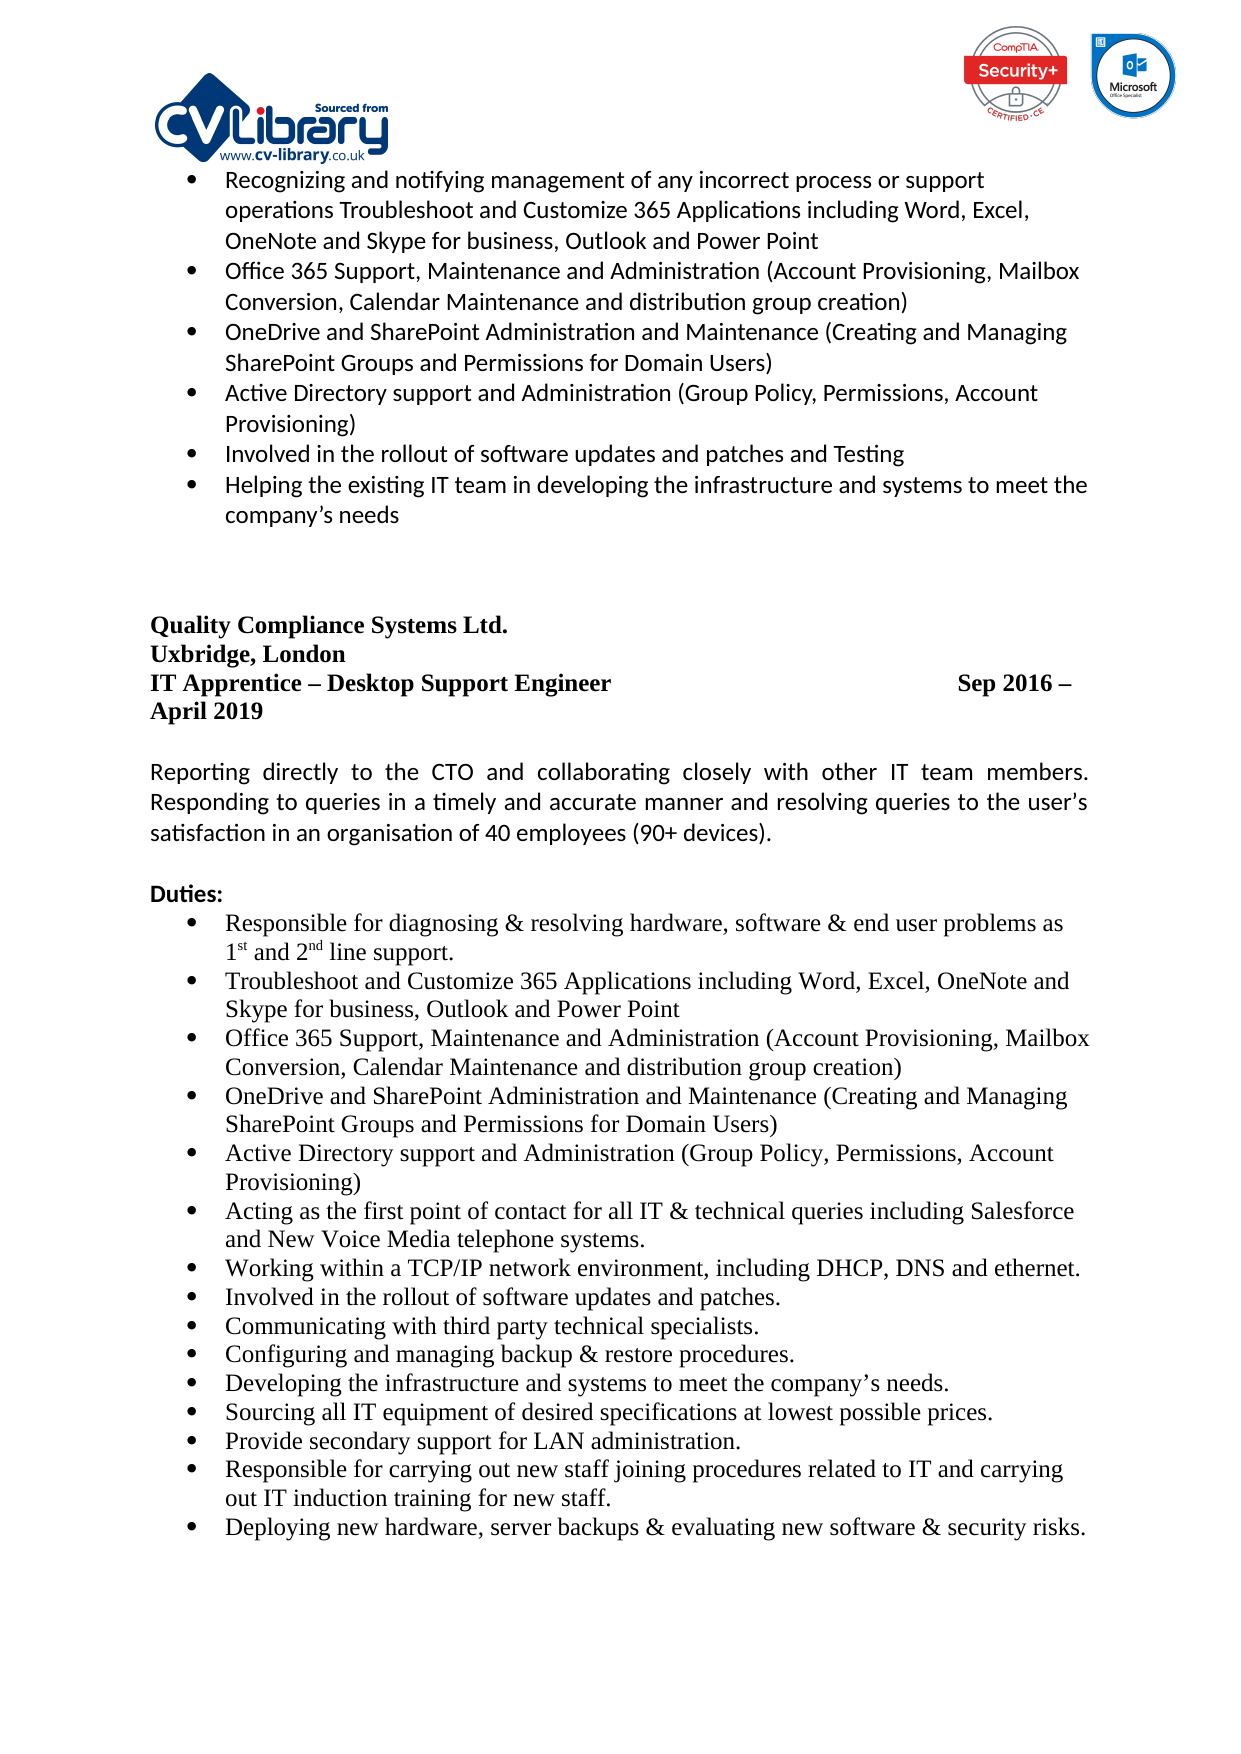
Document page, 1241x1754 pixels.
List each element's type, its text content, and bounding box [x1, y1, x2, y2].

list OneDrive and SharePoint Administration and Maintenance (Creating and Managing SharePoint Groups and Permissions for Domain Users) [187, 316, 1090, 377]
list Troubleshoot and Customize 365 Applications including Word, Excel, OneNote and Skype for business, Outlook and Power Point [187, 966, 1090, 1023]
list Deploying new hardware, server backups & evaluating new software & security risks. [187, 1512, 1090, 1541]
list Provide secondary support for LAN administration. [187, 1426, 1090, 1454]
list Configuring and managing backup & restore procedures. [187, 1339, 1090, 1368]
list Responsible for carrying out new staff joining procedures related to IT and carrying out IT induction training for new staff. [187, 1454, 1090, 1512]
list Developing the infrastructure and systems to meet the company’s needs. [187, 1368, 1090, 1397]
picture [964, 26, 1068, 121]
list Involved in the rollout of software updates and patches. [187, 1282, 1090, 1311]
text Duties: [150, 878, 1090, 908]
list OneDrive and SharePoint Administration and Maintenance (Creating and Managing SharePoint Groups and Permissions for Domain Users) [187, 1081, 1090, 1138]
list Working within a TCP/IP network environment, including DHCP, DNS and ethernet. [187, 1253, 1090, 1282]
list Acting as the first point of contact for all IT & technical queries including Salesforce and New Voice Media telephone systems. [187, 1196, 1090, 1253]
text IT Apprentice – Desktop Support Engineer Sep 2016 – April 2019 [150, 668, 1090, 725]
list Helping the existing IT team in developing the infrastructure and systems to meet the company’s needs [187, 469, 1090, 530]
list Communicating with third party technical specialists. [187, 1311, 1090, 1339]
text Quality Compliance Systems Ltd. Uxbridge, London [150, 610, 1090, 668]
list Office 365 Support, Maintenance and Administration (Account Provisioning, Mailbox Conversion, Calendar Maintenance and distribution group creation) [187, 255, 1090, 316]
list Active Directory support and Administration (Group Policy, Permissions, Account Provisioning) [187, 377, 1090, 438]
list Active Directory support and Administration (Group Policy, Permissions, Account Provisioning) [187, 1138, 1090, 1196]
list Recognizing and notifying management of any incorrect process or support operations Troubleshoot and Customize 365 Applications including Word, Excel, OneNote and Skype for business, Outlook and Power Point [187, 132, 1090, 255]
text Reporting directly to the CTO and collaborating closely with other IT team members. Responding to queries in a timely and accurate manner and resolving queries to the user’s satisfaction in an organisation of 40 employees (90+ devices). [150, 756, 1090, 847]
list Responsible for diagnosing & resolving hardware, software & end user problems as 1st and 2nd line support. [187, 908, 1090, 966]
list Sourcing all IT equipment of desired specifications at lowest possible prices. [187, 1397, 1090, 1426]
list Involved in the rollout of software updates and patches and Testing [187, 438, 1090, 469]
picture [1090, 33, 1177, 119]
picture [150, 73, 393, 164]
list Office 365 Support, Maintenance and Administration (Account Provisioning, Mailbox Conversion, Calendar Maintenance and distribution group creation) [187, 1023, 1090, 1081]
